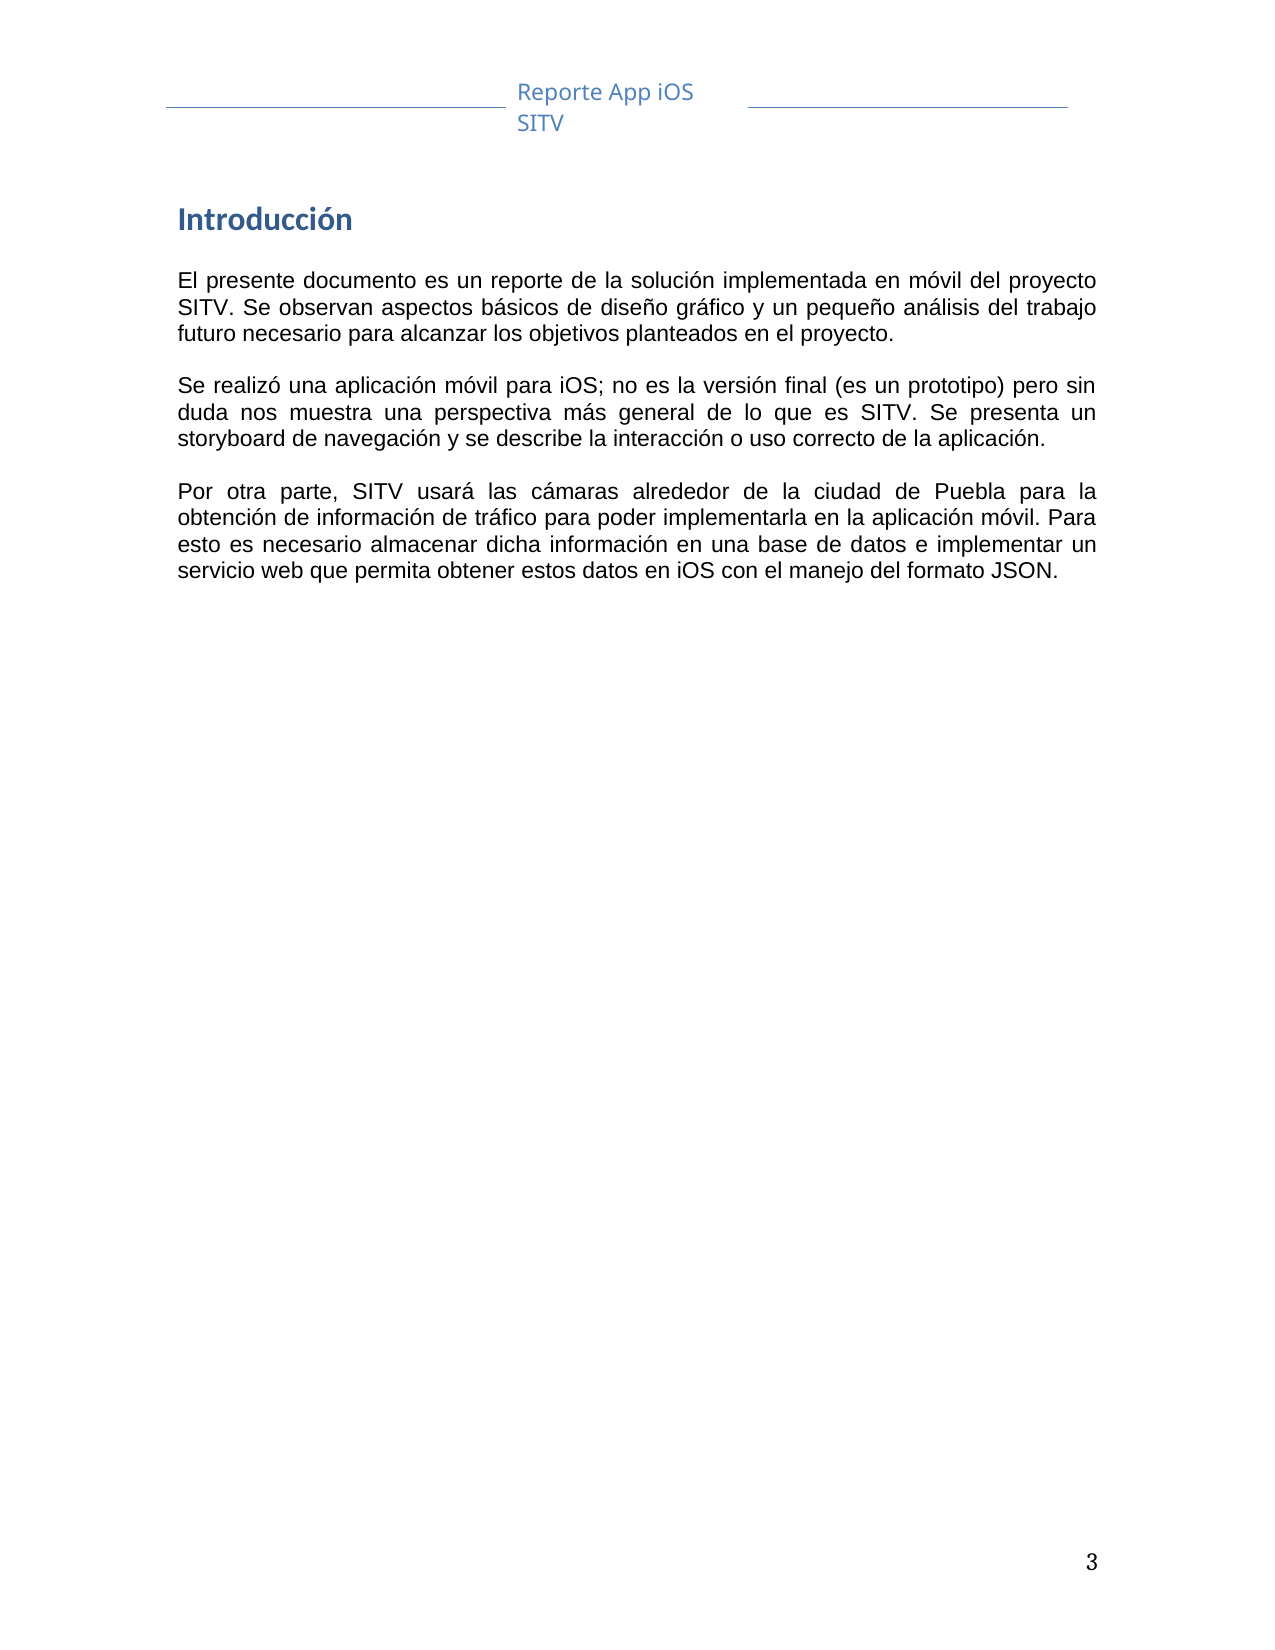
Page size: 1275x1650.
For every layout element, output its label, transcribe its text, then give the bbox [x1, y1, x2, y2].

text Se realizó una aplicación móvil para iOS; no es la versión final (es un prototipo) pero sin duda nos muestra una perspectiva más general de lo que es SITV. Se presenta un storyboard de navegación y se describe la interacción o uso correcto de la aplicación. [177, 372, 1098, 452]
text Por otra parte, SITV usará las cámaras alrededor de la ciudad de Puebla para la obtención de información de tráfico para poder implementarla en la aplicación móvil. Para esto es necesario almacenar dicha información en una base de datos e implementar un servicio web que permita obtener estos datos en iOS con el manejo del formato JSON. [177, 478, 1098, 583]
text El presente documento es un reporte de la solución implementada en móvil del proyecto SITV. Se observan aspectos básicos de diseño gráfico y un pequeño análisis del trabajo futuro necesario para alcanzar los objetivos planteados en el proyecto. [177, 267, 1098, 346]
subtitle Introducción [177, 198, 1098, 238]
